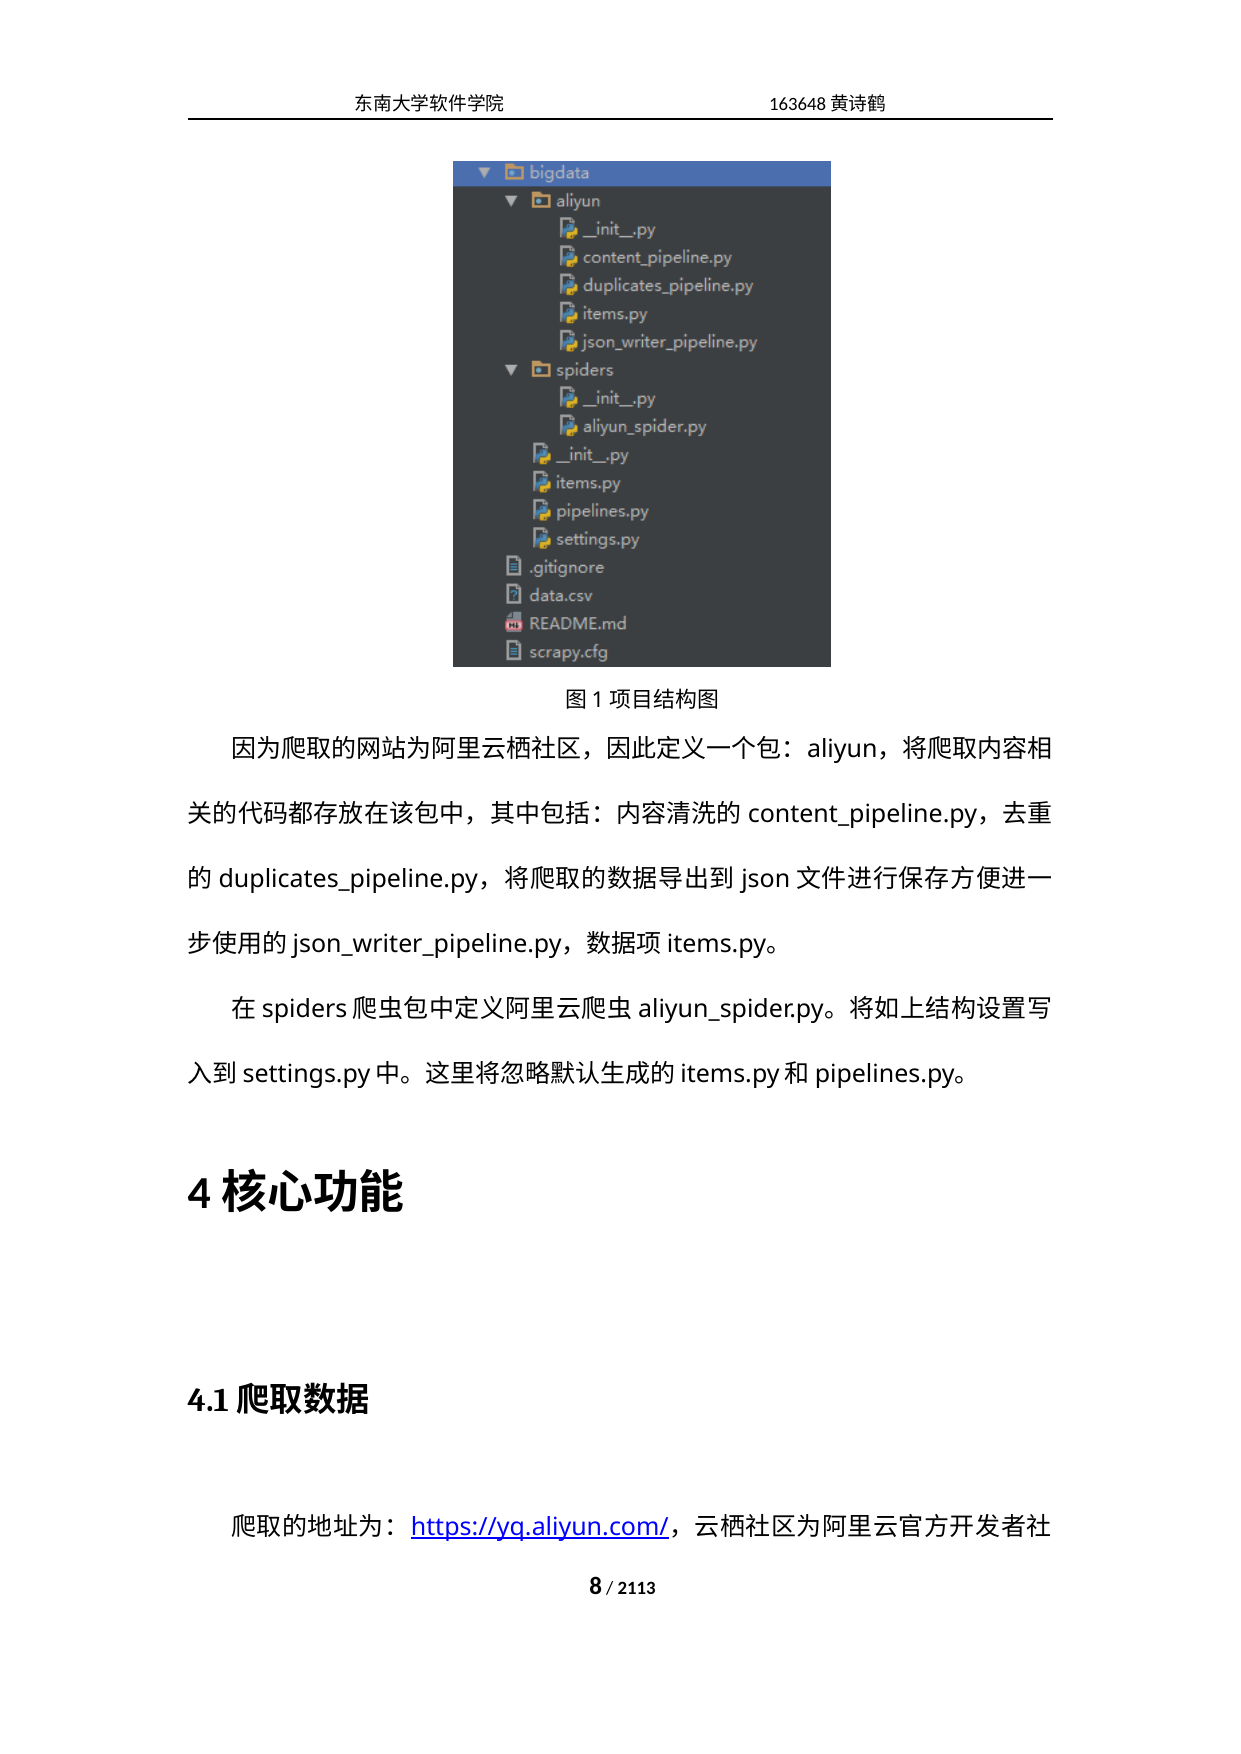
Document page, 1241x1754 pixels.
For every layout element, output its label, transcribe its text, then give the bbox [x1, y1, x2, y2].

picture [453, 161, 831, 667]
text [187, 1492, 1053, 1557]
text 在spiders爬虫包中定义阿里云爬虫aliyun_spider.py。将如上结构设置写入到settings.py中。这里将忽略默认生成的items.py和pipelines.py。 [187, 974, 1053, 1104]
subtitle 4 核心功能 [187, 1139, 1053, 1237]
subtitle 4.1 爬取数据 [187, 1365, 1053, 1430]
text 图1 项目结构图 [187, 681, 1053, 714]
text 因为爬取的网站为阿里云栖社区，因此定义一个包：aliyun，将爬取内容相关的代码都存放在该包中，其中包括：内容清洗的content_pipeline.py，去重的duplicates_pipeline.py，将爬取的数据导出到json文件进行保存方便进一步使用的json_writer_pipeline.py，数据项items.py。 [187, 714, 1053, 974]
